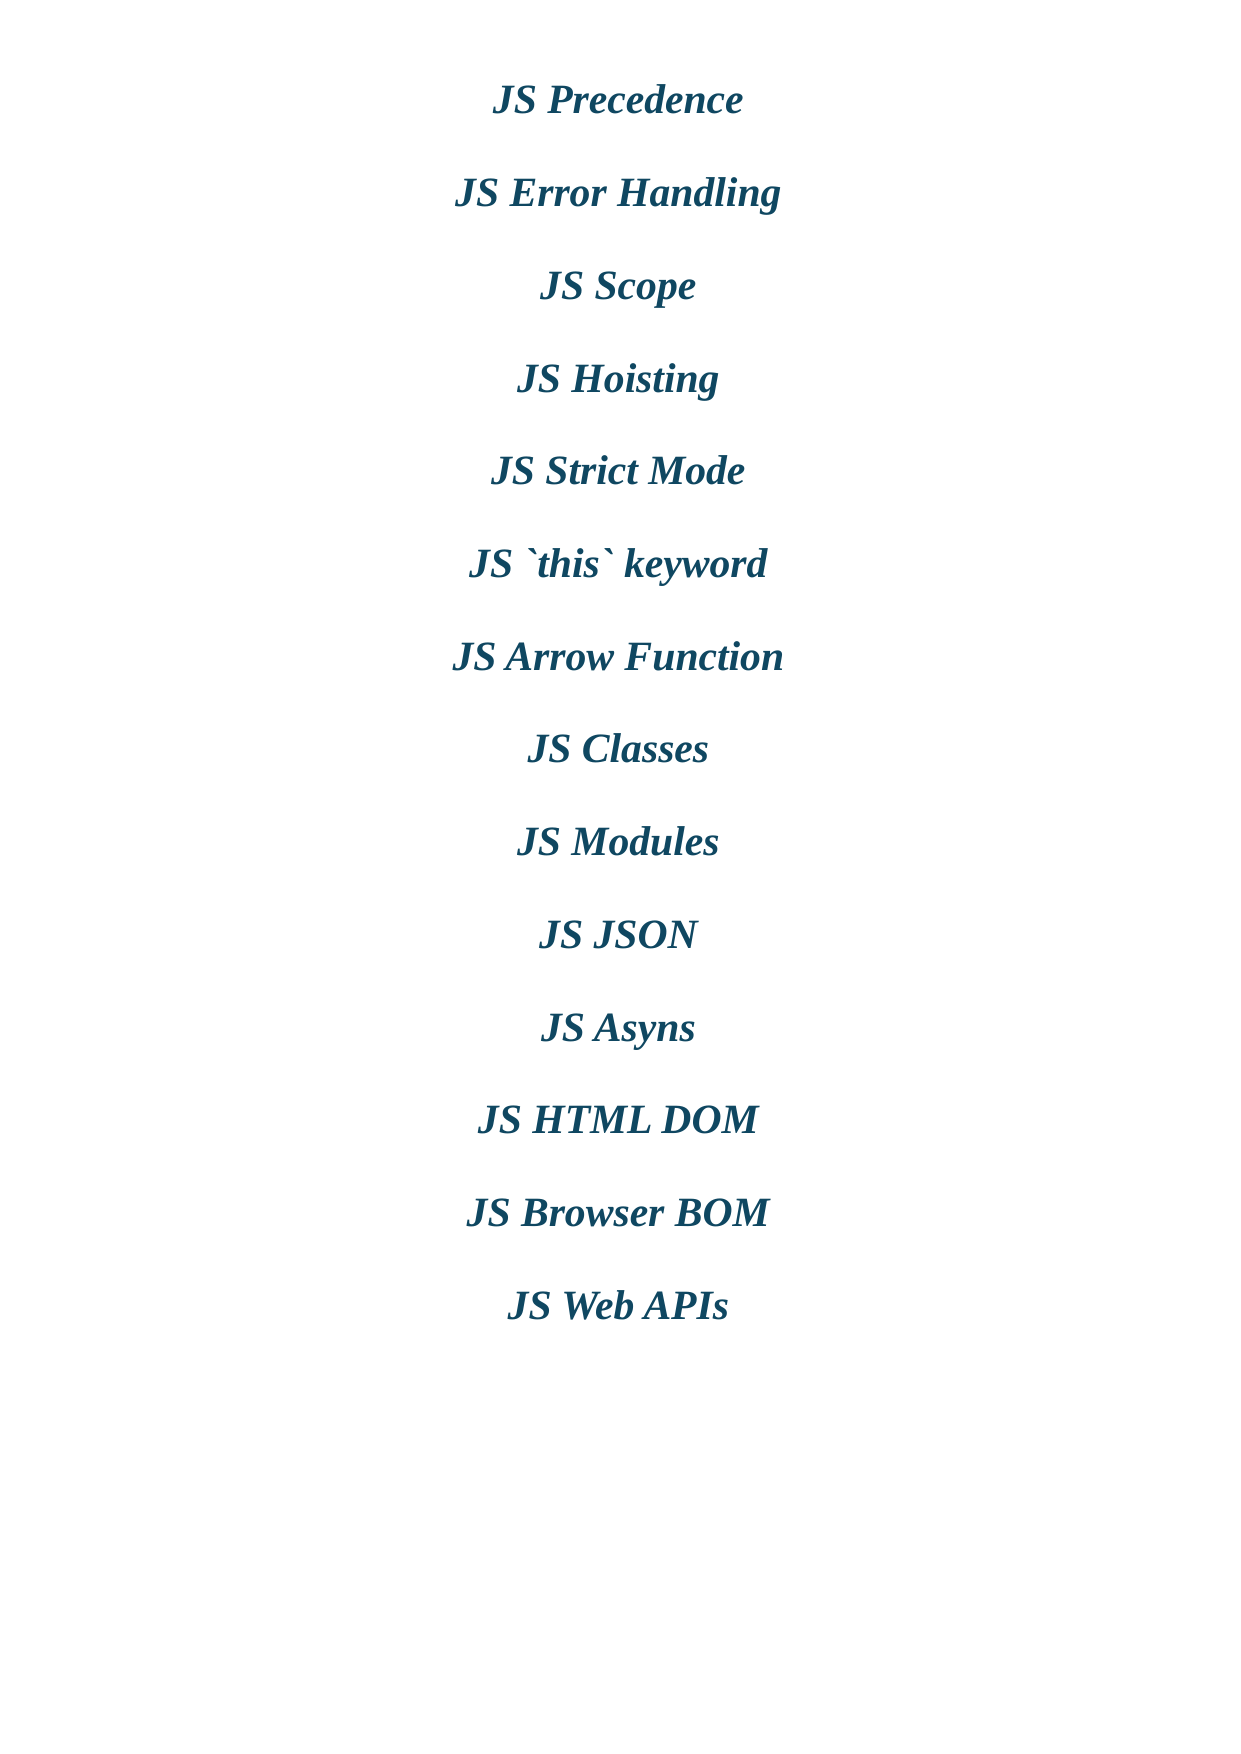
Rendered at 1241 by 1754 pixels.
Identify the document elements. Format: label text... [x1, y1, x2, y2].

subtitle JS Web APIs [75, 1280, 1165, 1328]
subtitle JS `this` keyword [75, 538, 1165, 586]
subtitle JS Strict Mode [75, 446, 1165, 494]
subtitle JS Modules [75, 817, 1165, 864]
subtitle JS Classes [75, 724, 1165, 772]
subtitle JS Asyns [75, 1002, 1165, 1050]
subtitle JS Error Handling [75, 168, 1165, 216]
subtitle JS HTML DOM [75, 1095, 1165, 1143]
subtitle JS Hoisting [75, 353, 1165, 401]
subtitle JS JSON [75, 909, 1165, 957]
subtitle JS Precedence [75, 75, 1165, 123]
subtitle JS Arrow Function [75, 631, 1165, 679]
subtitle JS Browser BOM [75, 1187, 1165, 1235]
subtitle JS Scope [75, 260, 1165, 308]
